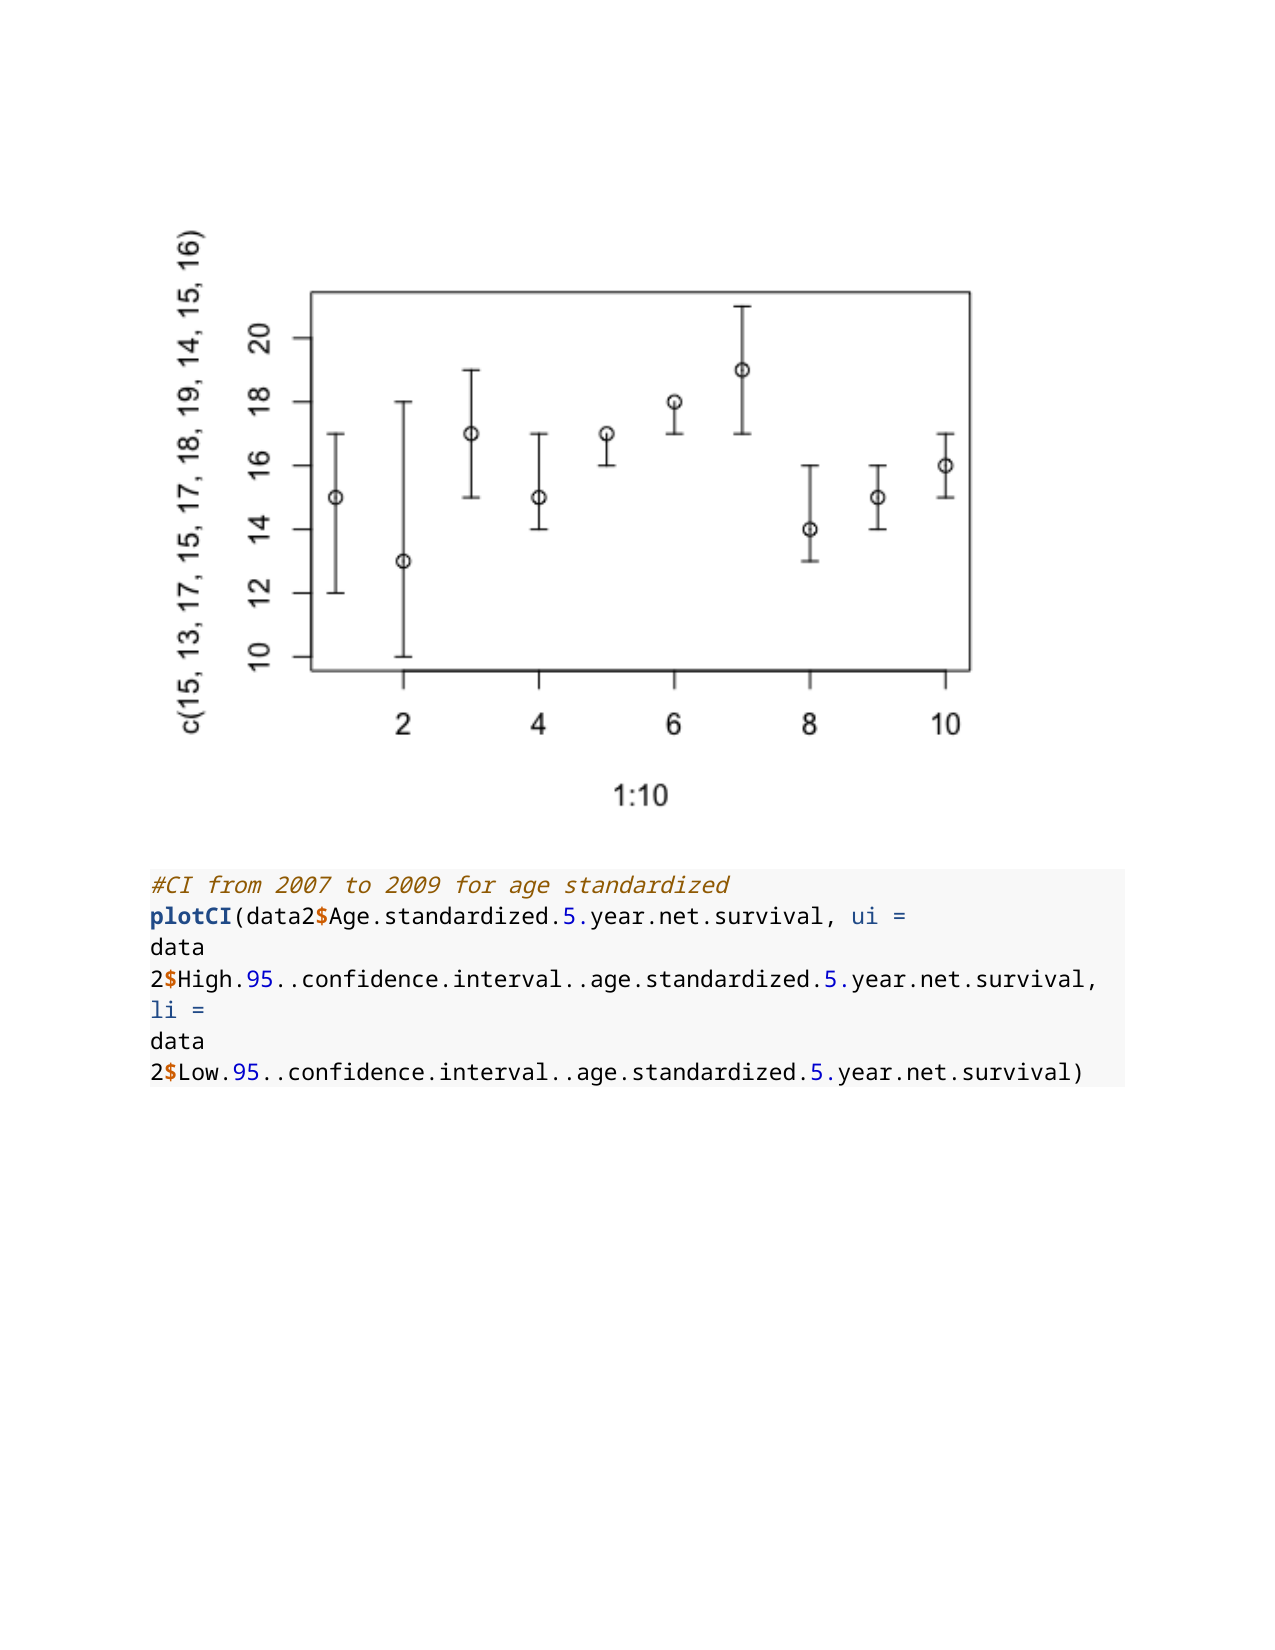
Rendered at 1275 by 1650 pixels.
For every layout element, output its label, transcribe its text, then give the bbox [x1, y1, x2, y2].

picture [168, 150, 1044, 850]
text #CI from 2007 to 2009 for age standardized plotCI(data2$Age.standardized.5.year.net.survival, ui = data2$High.95..confidence.interval..age.standardized.5.year.net.survival, li = data2$Low.95..confidence.interval..age.standardized.5.year.net.survival) [150, 869, 1125, 1087]
